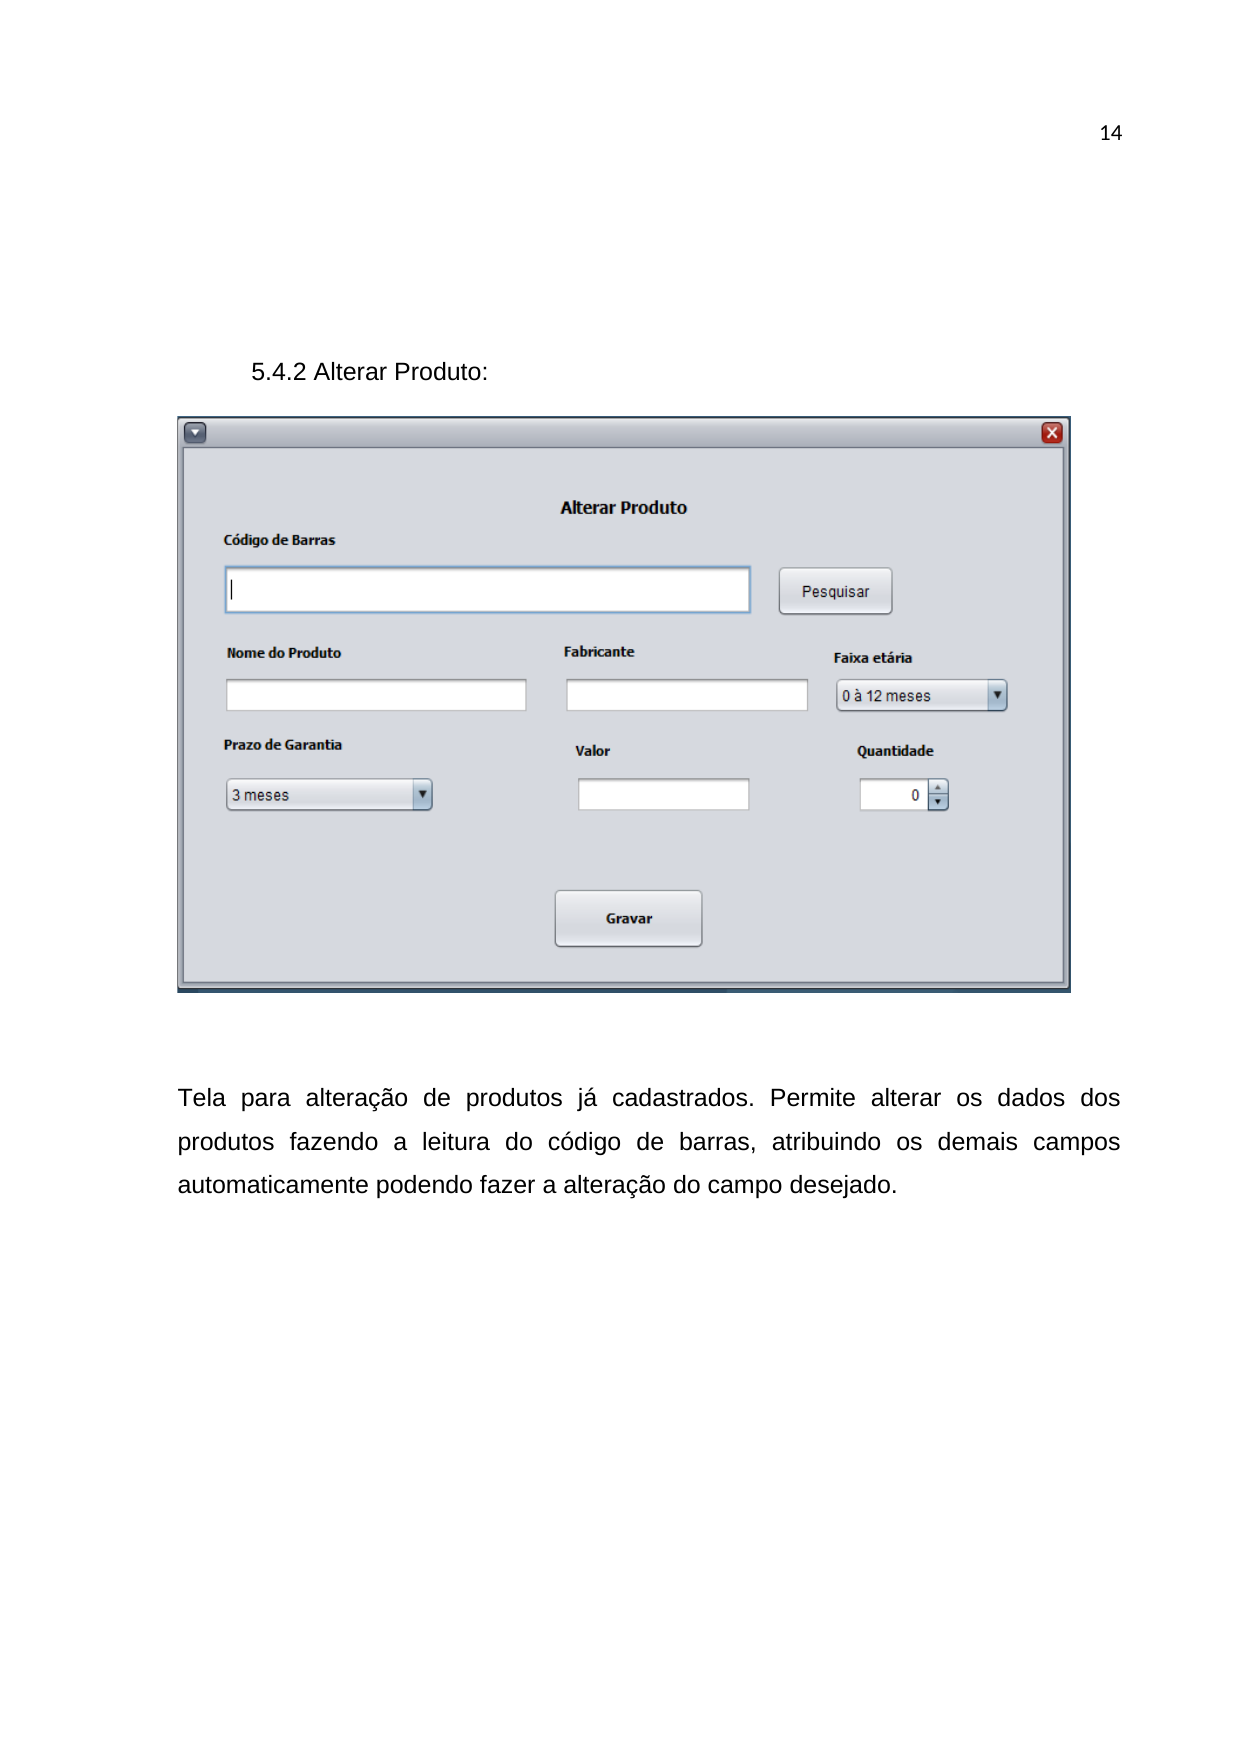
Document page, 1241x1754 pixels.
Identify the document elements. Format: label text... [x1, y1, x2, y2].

picture [177, 416, 1071, 993]
text Tela para alteração de produtos já cadastrados. Permite alterar os dados dos produtos fazendo a leitura do código de barras, atribuindo os demais campos automaticamente podendo fazer a alteração do campo desejado. [177, 1083, 1122, 1198]
text 5.4.2 Alterar Produto: [177, 357, 1122, 385]
